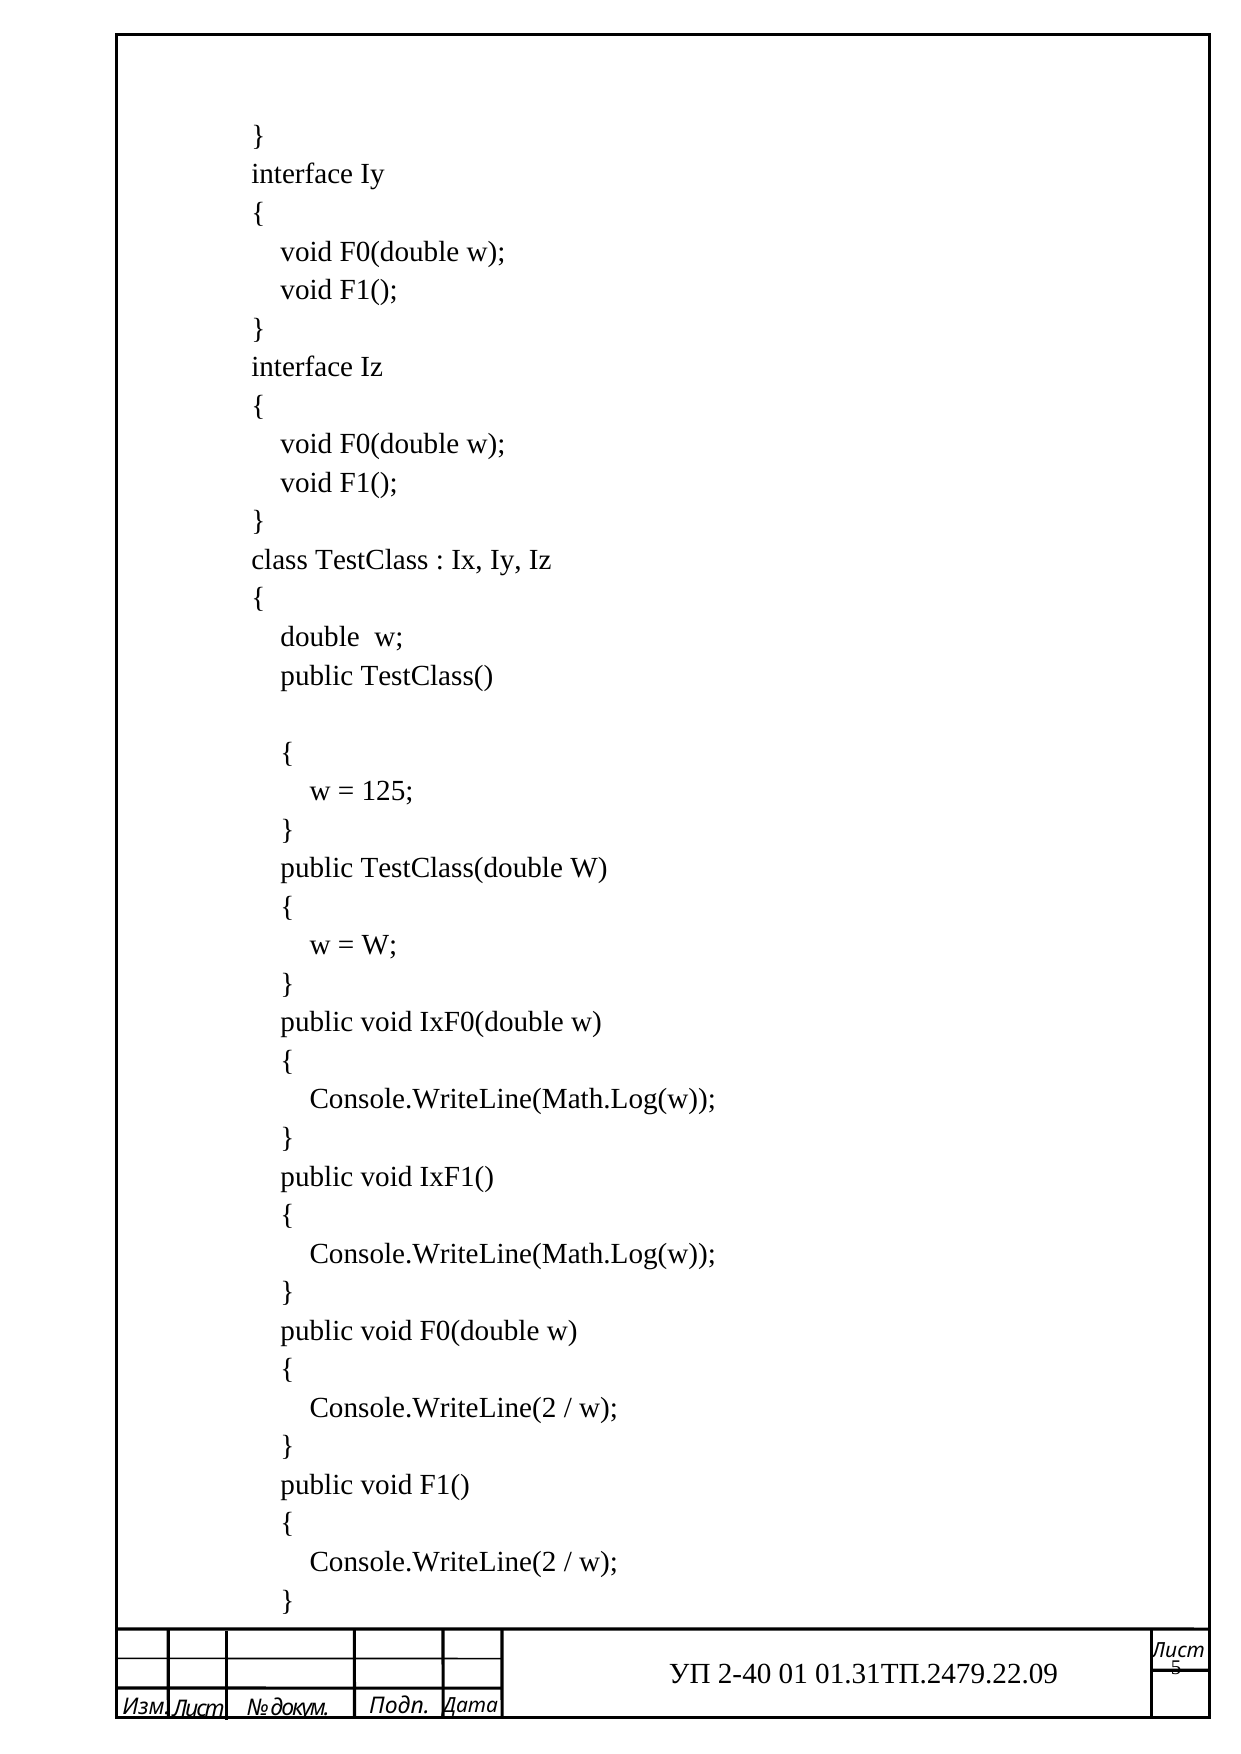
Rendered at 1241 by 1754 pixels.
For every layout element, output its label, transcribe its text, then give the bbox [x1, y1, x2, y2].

text double w; [177, 619, 1181, 653]
text public void F1() [177, 1467, 1181, 1501]
text } [177, 503, 1181, 537]
text w = W; [177, 927, 1181, 961]
text public void F0(double w) [177, 1313, 1181, 1346]
text class TestClass : Ix, Iy, Iz [177, 542, 1181, 576]
text { [177, 735, 1181, 768]
text } [177, 1428, 1181, 1462]
text Console.WriteLine(Math.Log(w)); [177, 1236, 1181, 1269]
text } [177, 1583, 1181, 1616]
text public void IxF1() [177, 1159, 1181, 1192]
text public void IxF0(double w) [177, 1004, 1181, 1038]
text { [177, 1506, 1181, 1539]
text void F1(); [177, 465, 1181, 498]
text { [177, 1351, 1181, 1385]
text void F0(double w); [177, 234, 1181, 267]
text } [177, 311, 1181, 344]
text { [177, 388, 1181, 421]
text interface Iz [177, 349, 1181, 383]
text public TestClass() [177, 658, 1181, 691]
text void F1(); [177, 272, 1181, 306]
text Console.WriteLine(2 / w); [177, 1544, 1181, 1578]
text interface Iy [177, 157, 1181, 190]
text } [177, 966, 1181, 999]
text { [177, 581, 1181, 614]
text { [177, 195, 1181, 229]
text { [177, 1197, 1181, 1231]
text Console.WriteLine(Math.Log(w)); [177, 1082, 1181, 1115]
text w = 125; [177, 773, 1181, 807]
text { [177, 889, 1181, 922]
text Console.WriteLine(2 / w); [177, 1390, 1181, 1423]
text } [177, 812, 1181, 845]
text } [177, 1120, 1181, 1154]
text void F0(double w); [177, 426, 1181, 460]
text { [177, 1043, 1181, 1077]
text } [177, 1274, 1181, 1308]
text public TestClass(double W) [177, 850, 1181, 884]
text } [177, 118, 1181, 152]
